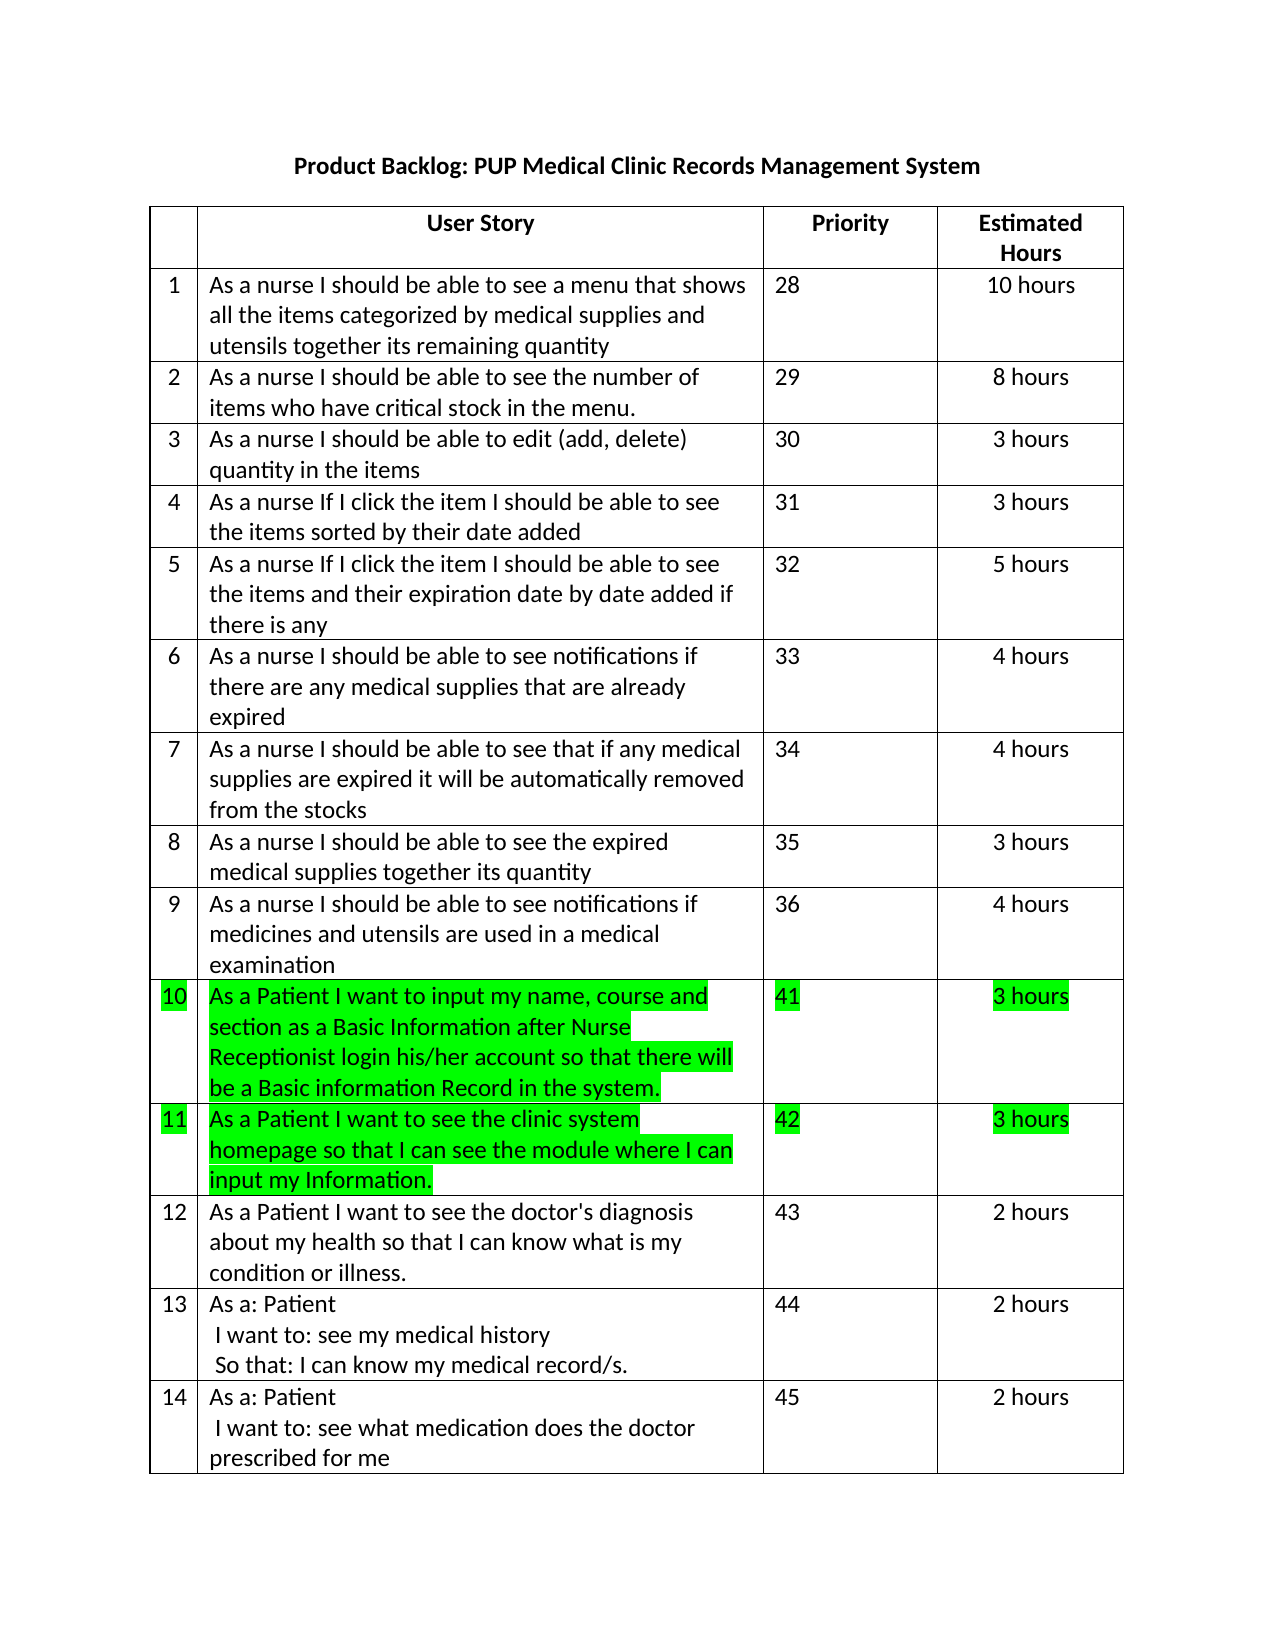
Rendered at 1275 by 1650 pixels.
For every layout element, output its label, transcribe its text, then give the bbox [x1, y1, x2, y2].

table_cell 4 [151, 486, 197, 547]
table_cell 7 [151, 733, 197, 824]
table_cell As a nurse I should be able to see the expired medical supplies together its quantity [198, 826, 763, 887]
table_cell 45 [764, 1381, 937, 1473]
table_cell 3 hours [938, 826, 1123, 887]
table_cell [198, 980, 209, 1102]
table_cell 3 hours [938, 980, 1123, 1102]
table_cell 10 hours [938, 269, 1123, 361]
table_cell 4 hours [938, 888, 1123, 979]
table_cell As a: Patient I want to: see what medication does the doctor prescribed for me So that: I can know what medicine and how many I should take. [198, 1381, 763, 1473]
table_cell 28 [764, 269, 937, 361]
table_cell 35 [764, 826, 937, 887]
table_cell 33 [764, 640, 937, 732]
table_cell As a nurse I should be able to see notifications if medicines and utensils are used in a medical examination [198, 888, 763, 979]
table_cell 2 [151, 362, 197, 423]
table_header Estimated Hours [938, 207, 1123, 268]
table_cell 2 hours [938, 1289, 1123, 1380]
table_header [151, 207, 197, 268]
table_cell 4 hours [938, 733, 1123, 824]
table_cell As a nurse I should be able to see the number of items who have critical stock in the menu. [198, 362, 763, 423]
table_cell 8 [151, 826, 197, 887]
table_cell 36 [764, 888, 937, 979]
table_cell 5 [151, 548, 197, 639]
table_cell 2 hours [938, 1196, 1123, 1288]
table_cell 3 hours [938, 424, 1123, 485]
table_cell As a nurse If I click the item I should be able to see the items and their expiration date by date added if there is any [198, 548, 763, 639]
table_cell As a Patient I want to input my name, course and section as a Basic Information after Nurse Receptionist login his/her account so that there will be a Basic information Record in the system. [631, 980, 763, 1102]
table_cell 3 hours [938, 486, 1123, 547]
table_cell As a nurse If I click the item I should be able to see the items sorted by their date added [198, 486, 763, 547]
table_header Priority [764, 207, 937, 268]
table_cell As a: Patient I want to: see my medical history So that: I can know my medical record/s. [198, 1289, 763, 1380]
table_cell As a nurse I should be able to edit (add, delete) quantity in the items [198, 424, 763, 485]
table_header User Story [198, 207, 763, 268]
table_cell 10 [151, 980, 197, 1102]
table_cell 8 hours [938, 362, 1123, 423]
table_cell As a Patient I want to see the clinic system homepage so that I can see the module where I can input my Information. [198, 1104, 763, 1195]
table_cell 31 [764, 486, 937, 547]
table_cell As a nurse I should be able to see notifications if there are any medical supplies that are already expired [198, 640, 763, 732]
table_cell 11 [151, 1104, 197, 1195]
table_cell 3 hours [938, 1104, 1123, 1195]
table_cell 41 [764, 980, 937, 1102]
table_cell 2 hours [938, 1381, 1123, 1473]
table_cell 14 [151, 1381, 197, 1473]
table_cell As a nurse I should be able to see a menu that shows all the items categorized by medical supplies and utensils together its remaining quantity [198, 269, 763, 361]
table_cell 6 [151, 640, 197, 732]
table_cell 42 [764, 1104, 937, 1195]
table_cell 1 [151, 269, 197, 361]
table_cell As a Patient I want to see the doctor's diagnosis about my health so that I can know what is my condition or illness. [198, 1196, 763, 1288]
table_cell 29 [764, 362, 937, 423]
table_cell 5 hours [938, 548, 1123, 639]
table_cell 4 hours [938, 640, 1123, 732]
table_cell 9 [151, 888, 197, 979]
table_cell 34 [764, 733, 937, 824]
table_cell 44 [764, 1289, 937, 1380]
table_cell As a nurse I should be able to see that if any medical supplies are expired it will be automatically removed from the stocks [198, 733, 763, 824]
table_cell 13 [151, 1289, 197, 1380]
table_cell 12 [151, 1196, 197, 1288]
table_cell 32 [764, 548, 937, 639]
table_cell 3 [151, 424, 197, 485]
text Product Backlog: PUP Medical Clinic Records Management System [150, 150, 1125, 181]
table_cell 43 [764, 1196, 937, 1288]
table_cell 30 [764, 424, 937, 485]
